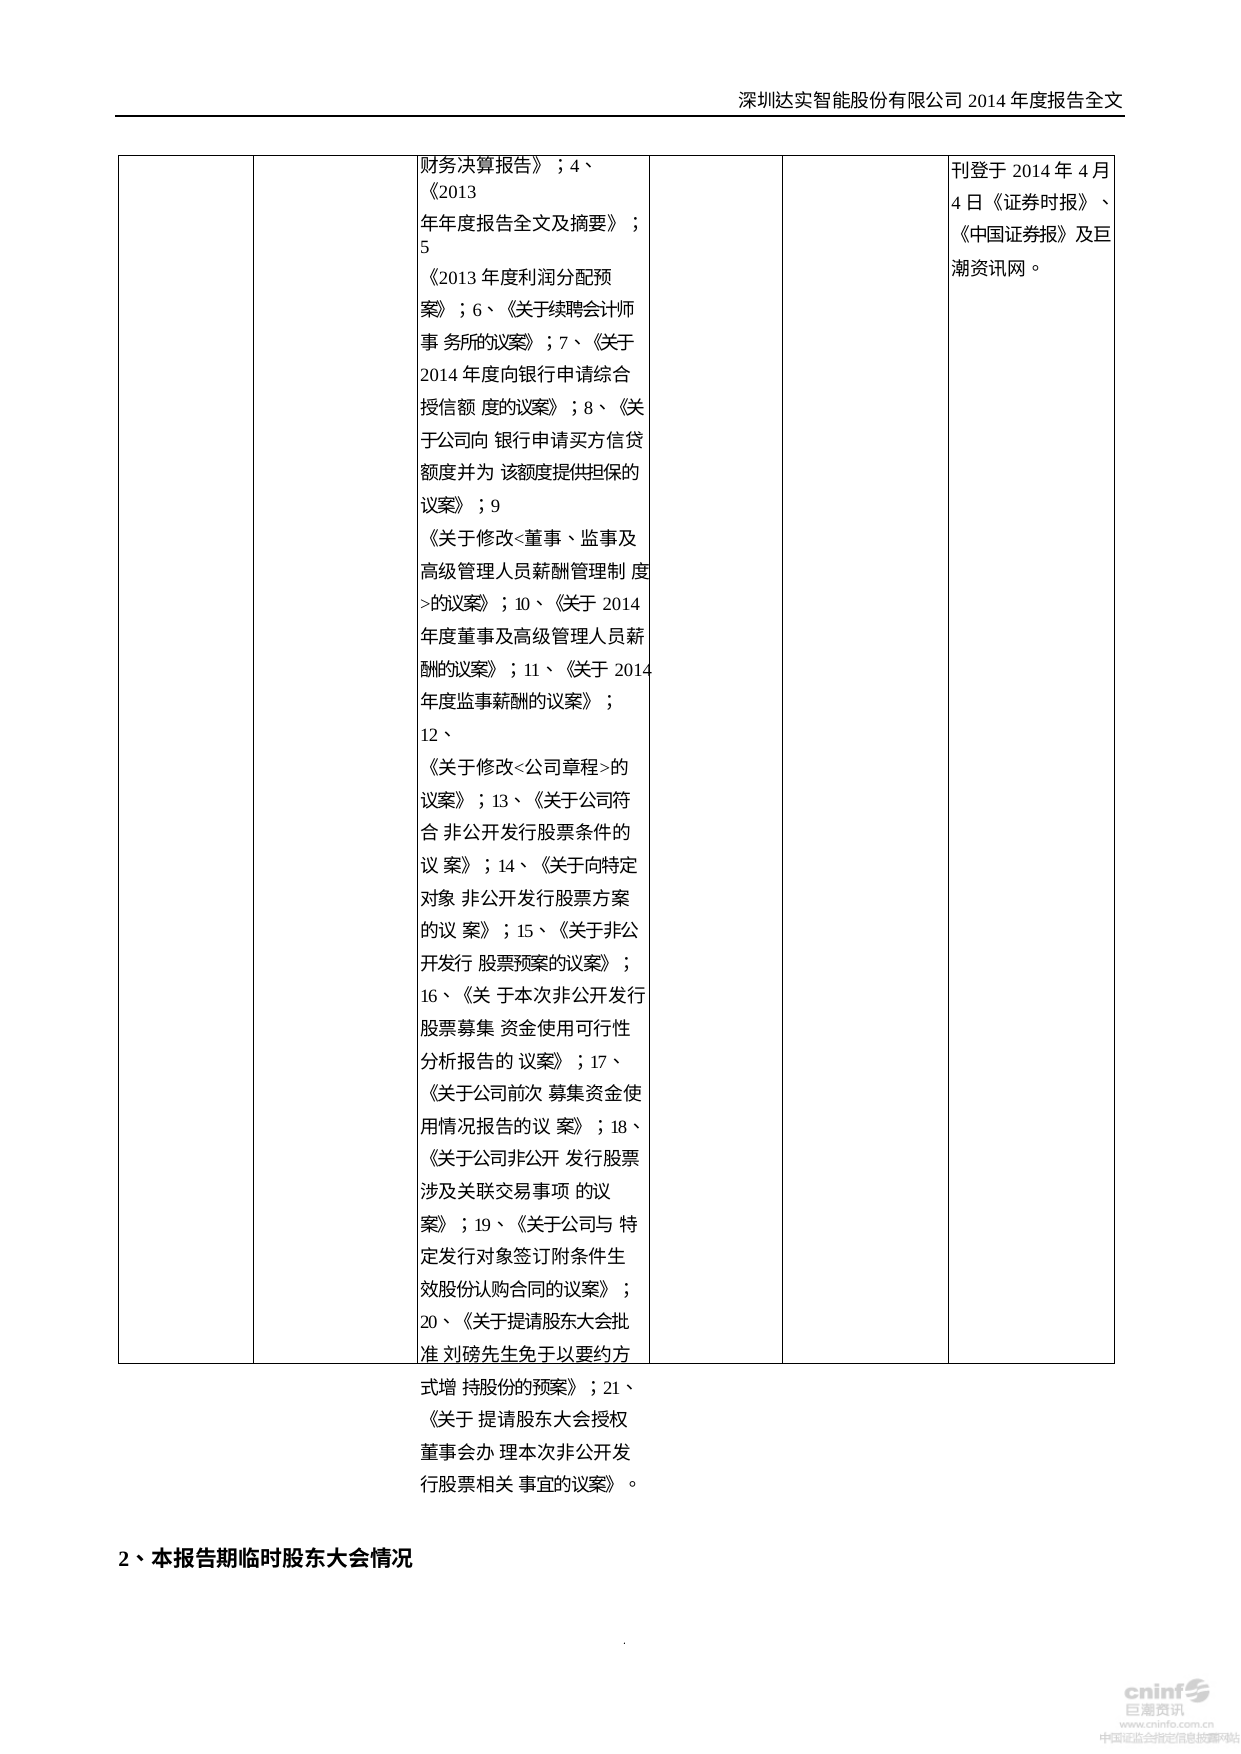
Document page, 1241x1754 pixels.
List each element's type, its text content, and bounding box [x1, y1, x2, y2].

text 财务决算报告》；4、《2013 [420, 153, 648, 204]
text 刊登于 2014 年 4 月 [951, 157, 1240, 183]
text 4 日《证券时报》、 [951, 189, 1240, 215]
subtitle 2、本报告期临时股东大会情况 [118, 1543, 1240, 1573]
text 年年度报告全文及摘要》；5 [420, 210, 648, 257]
text 《中国证券报》及巨 潮资讯网。 [951, 221, 1113, 281]
text 《2013 年度利润分配预 案》；6、《关于续聘会计师事 务所的议案》；7、《关于 2014 年度向银行申请综合授信额 度的议案》；8、《关于公司向 银行申请买方信贷额度并为 该额度提供担保的议案》；9 [420, 264, 648, 518]
picture [1099, 1673, 1241, 1754]
text 《关于修改<董事、监事及 高级管理人员薪酬管理制 度>的议案》；10、《关于 2014 年度董事及高级管理人员薪 酬的议案》；11、《关于 2014 年度监事薪酬的议案》；12、 [420, 526, 655, 747]
text 《关于修改<公司章程>的 议案》；13、《关于公司符合 非公开发行股票条件的议 案》；14、《关于向特定对象 非公开发行股票方案的议 案》；15、《关于非公开发行 股票预案的议案》；16、《关 于本次非公开发行股票募集 资金使用可行性分析报告的 议案》；17、《关于公司前次 募集资金使用情况报告的议 案》；18、《关于公司非公开 发行股票涉及关联交易事项 的议案》；19、《关于公司与 特定发行对象签订附条件生 效股份认购合同的议案》； 20、《关于提请股东大会批准 刘磅先生免于以要约方式增 持股份的预案》；21、《关于 提请股东大会授权董事会办 理本次非公开发行股票相关 事宜的议案》。 [420, 754, 647, 1497]
